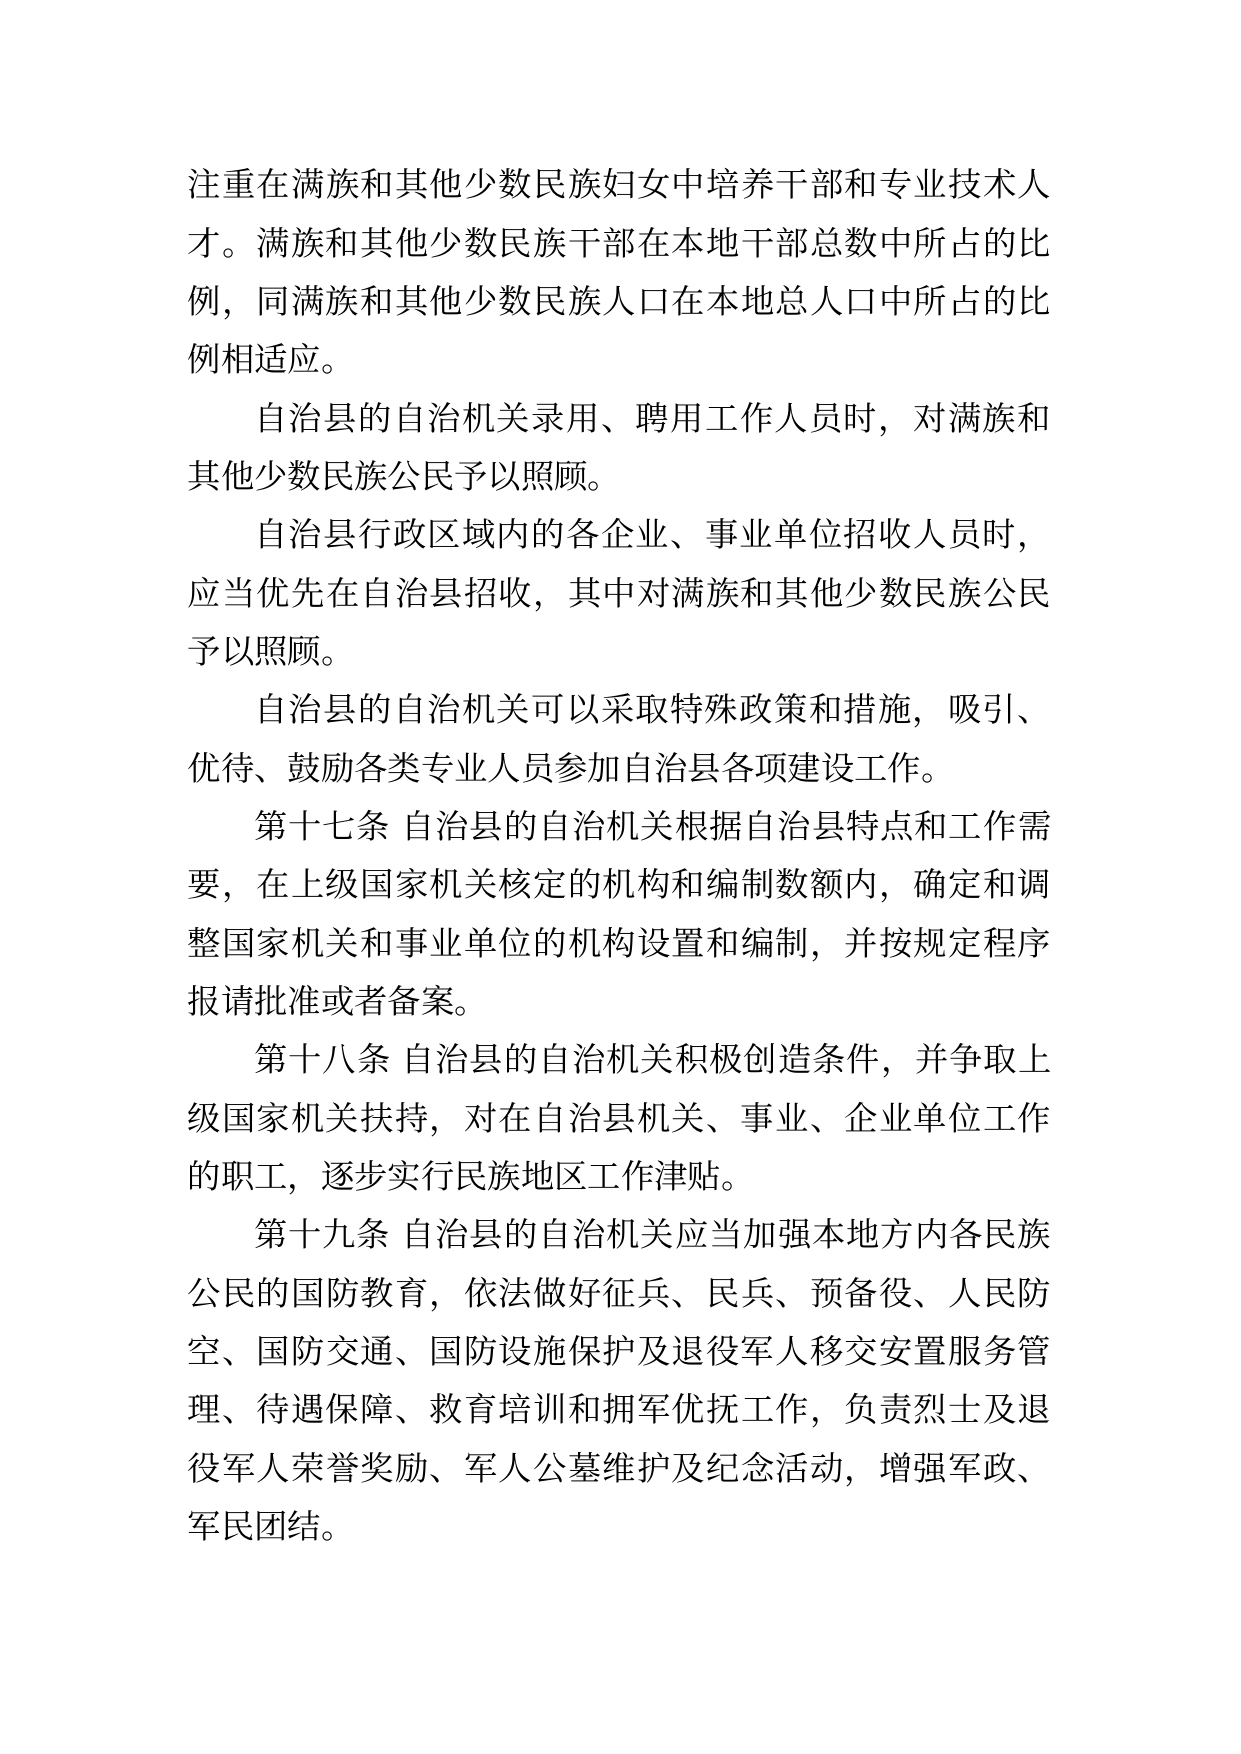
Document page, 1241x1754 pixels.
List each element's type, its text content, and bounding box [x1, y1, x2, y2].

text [187, 150, 1053, 383]
text 第十七条 自治县的自治机关根据自治县特点和工作需要，在上级国家机关核定的机构和编制数额内，确定和调整国家机关和事业单位的机构设置和编制，并按规定程序报请批准或者备案。 [187, 792, 1053, 1025]
text 自治县行政区域内的各企业、事业单位招收人员时，应当优先在自治县招收，其中对满族和其他少数民族公民予以照顾。 [187, 500, 1053, 675]
text 第十八条 自治县的自治机关积极创造条件，并争取上级国家机关扶持，对在自治县机关、事业、企业单位工作的职工，逐步实行民族地区工作津贴。 [187, 1025, 1053, 1200]
text 自治县的自治机关可以采取特殊政策和措施，吸引、优待、鼓励各类专业人员参加自治县各项建设工作。 [187, 675, 1053, 792]
text 第十九条 自治县的自治机关应当加强本地方内各民族公民的国防教育，依法做好征兵、民兵、预备役、人民防空、国防交通、国防设施保护及退役军人移交安置服务管理、待遇保障、救育培训和拥军优抚工作，负责烈士及退役军人荣誉奖励、军人公墓维护及纪念活动，增强军政、军民团结。 [187, 1200, 1053, 1550]
text 自治县的自治机关录用、聘用工作人员时，对满族和其他少数民族公民予以照顾。 [187, 383, 1053, 500]
